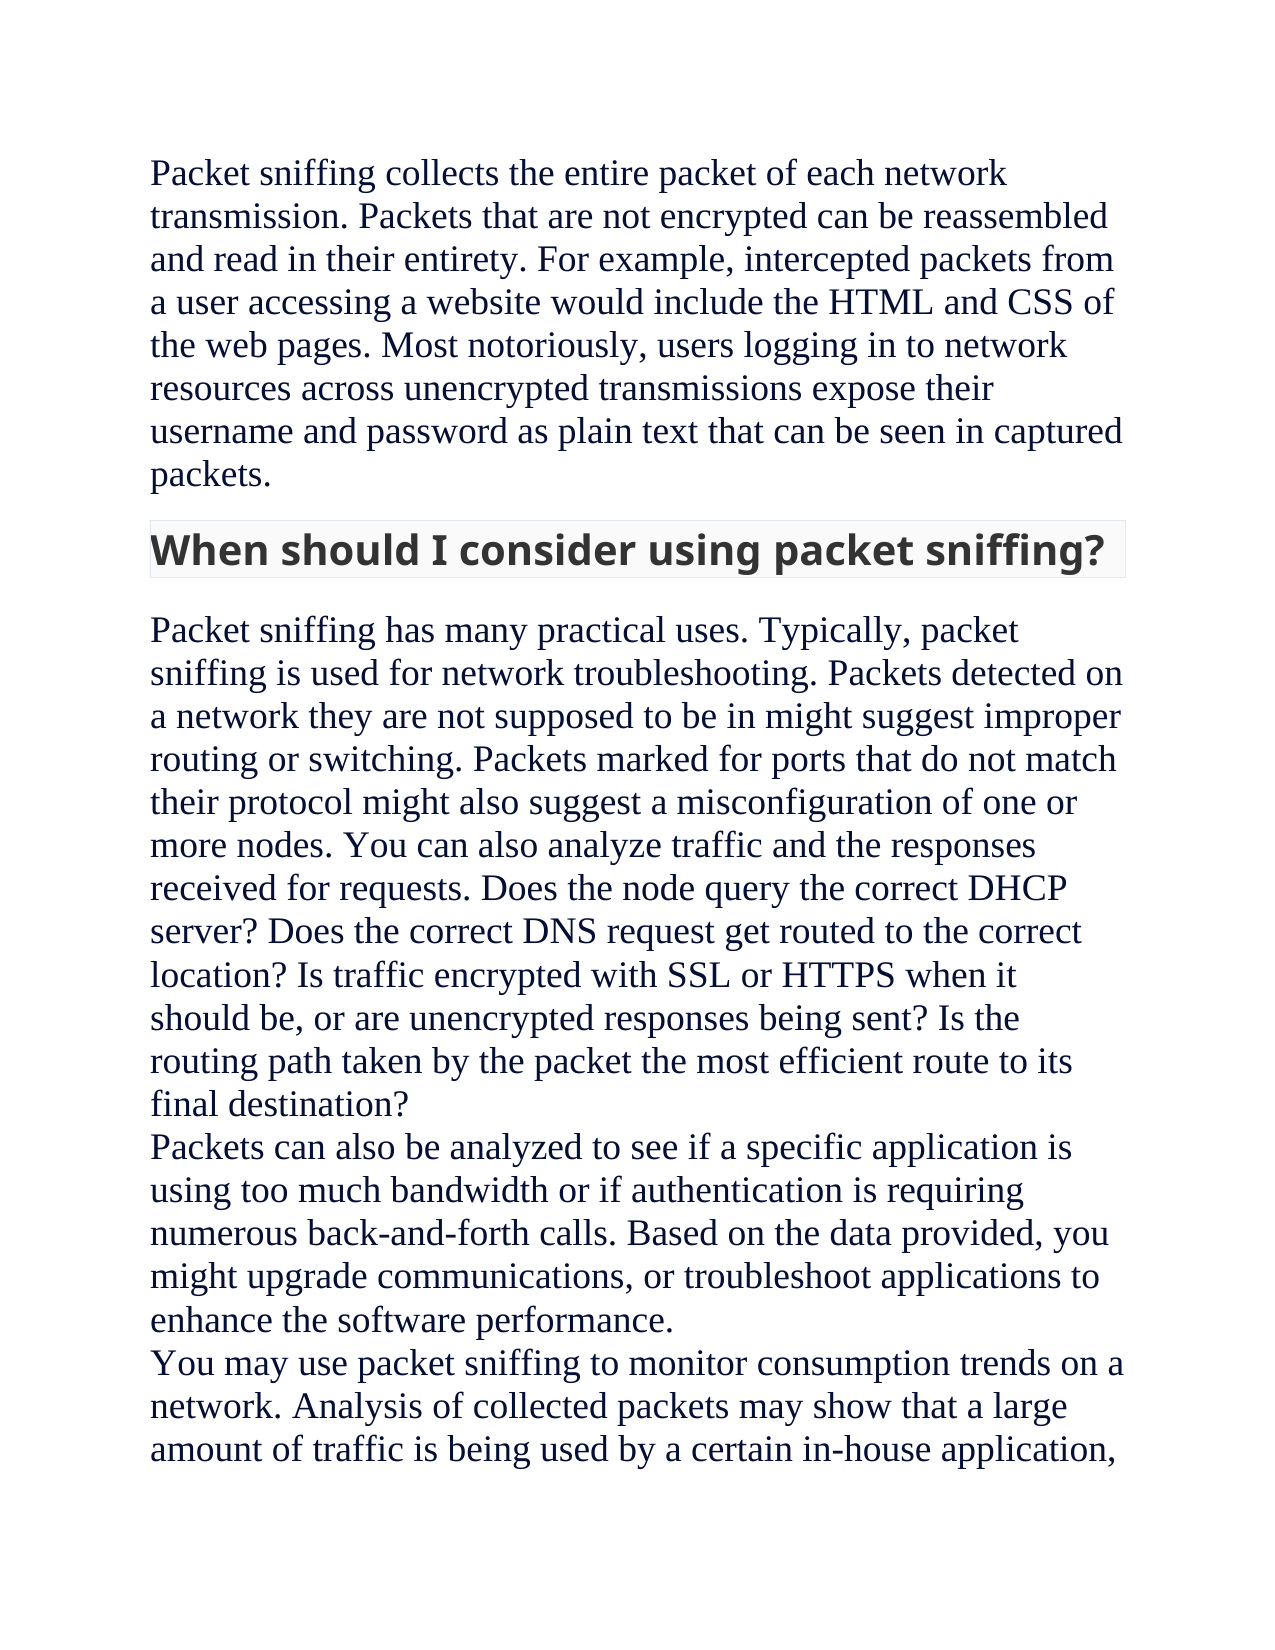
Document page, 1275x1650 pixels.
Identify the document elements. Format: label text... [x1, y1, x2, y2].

subtitle When should I consider using packet sniffing? [151, 521, 1125, 577]
text Packet sniffing collects the entire packet of each network transmission. Packets that are not encrypted can be reassembled and read in their entirety. For example, intercepted packets from a user accessing a website would include the HTML and CSS of the web pages. Most notoriously, users logging in to network resources across unencrypted transmissions expose their username and password as plain text that can be seen in captured packets. [150, 150, 1125, 495]
text Packets can also be analyzed to see if a specific application is using too much bandwidth or if authentication is requiring numerous back-and-forth calls. Based on the data provided, you might upgrade communications, or troubleshoot applications to enhance the software performance. [150, 1124, 1125, 1340]
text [150, 1340, 1125, 1469]
text Packet sniffing has many practical uses. Typically, packet sniffing is used for network troubleshooting. Packets detected on a network they are not supposed to be in might suggest improper routing or switching. Packets marked for ports that do not match their protocol might also suggest a misconfiguration of one or more nodes. You can also analyze traffic and the responses received for requests. Does the node query the correct DHCP server? Does the correct DNS request get routed to the correct location? Is traffic encrypted with SSL or HTTPS when it should be, or are unencrypted responses being sent? Is the routing path taken by the packet the most efficient route to its final destination? [150, 607, 1125, 1124]
